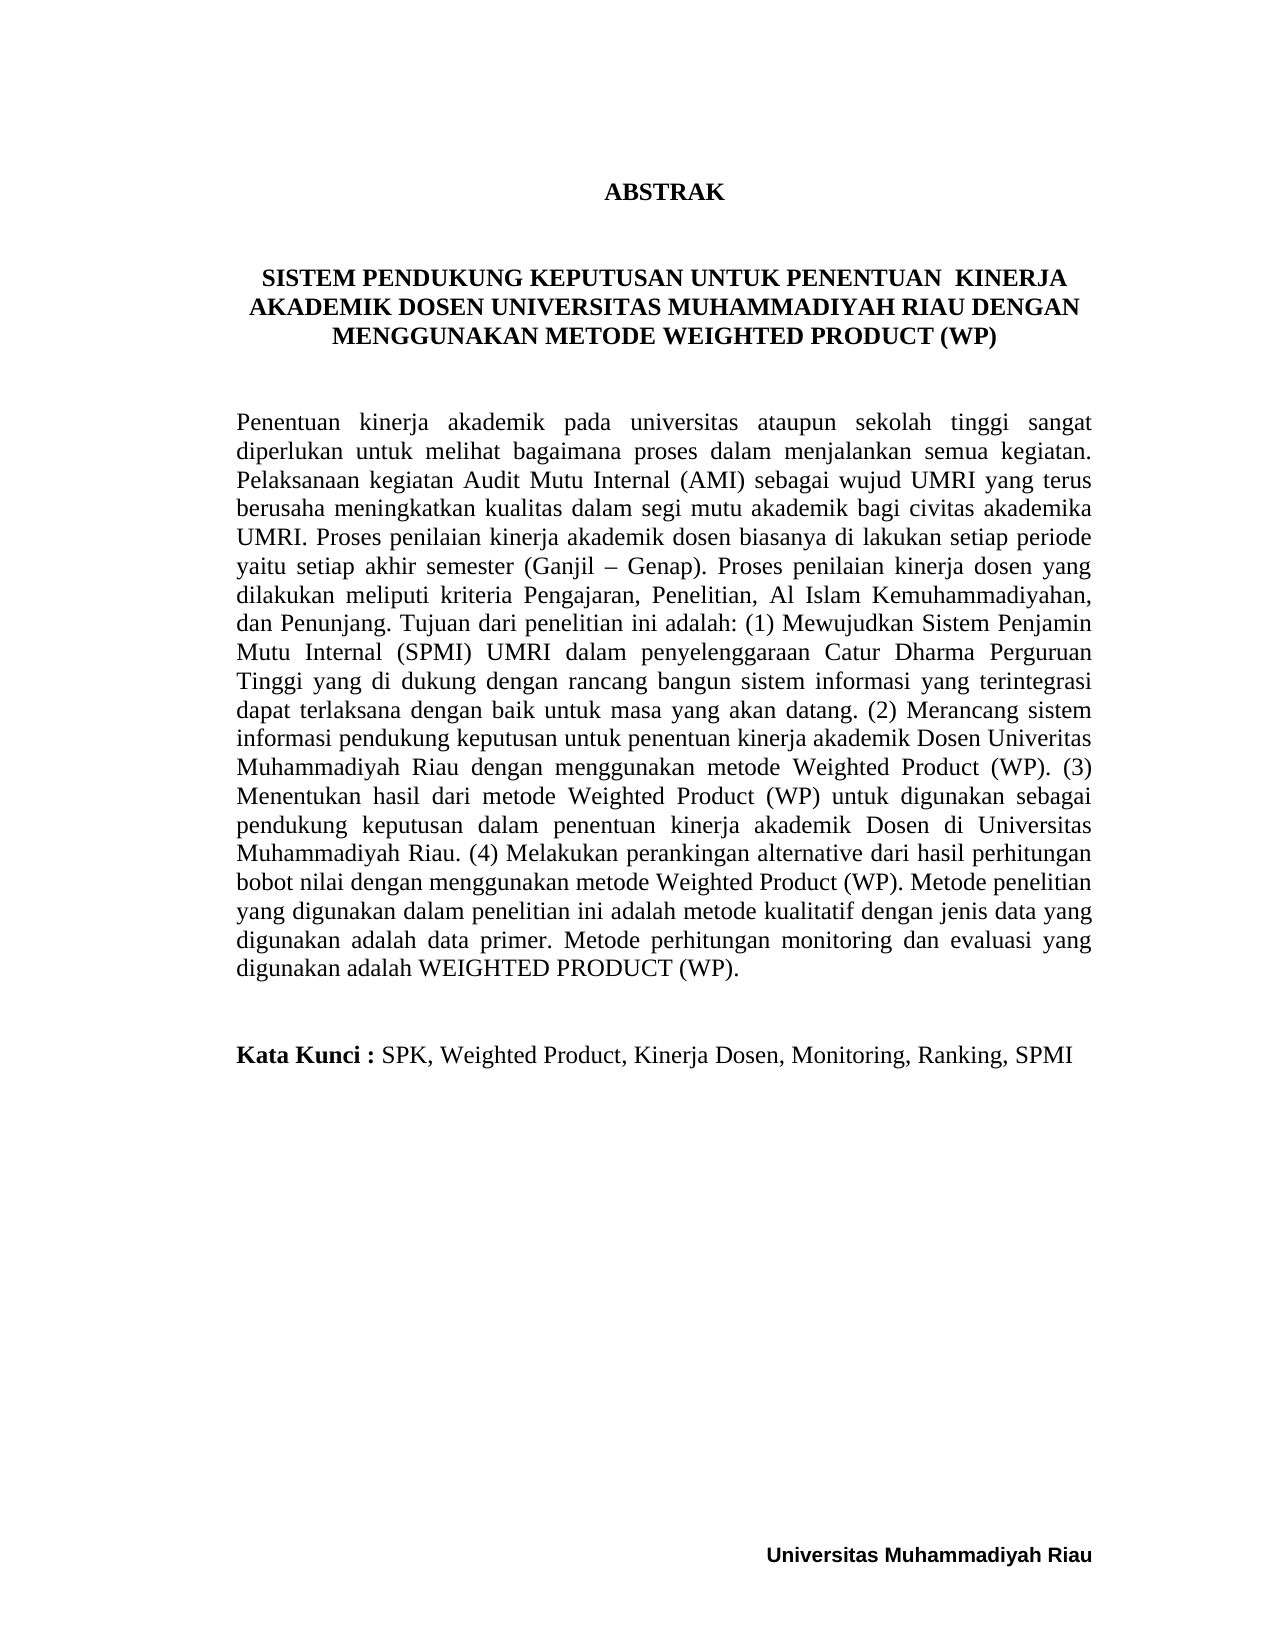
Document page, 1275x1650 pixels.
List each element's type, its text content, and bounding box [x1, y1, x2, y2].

subtitle ABSTRAK [236, 177, 1093, 206]
text Kata Kunci : SPK, Weighted Product, Kinerja Dosen, Monitoring, Ranking, SPMI [236, 1040, 1093, 1068]
text SISTEM PENDUKUNG KEPUTUSAN UNTUK PENENTUAN KINERJA AKADEMIK DOSEN UNIVERSITAS MUHAMMADIYAH RIAU DENGAN MENGGUNAKAN METODE WEIGHTED PRODUCT (WP) [236, 263, 1093, 350]
text Penentuan kinerja akademik pada universitas ataupun sekolah tinggi sangat diperlukan untuk melihat bagaimana proses dalam menjalankan semua kegiatan. Pelaksanaan kegiatan Audit Mutu Internal (AMI) sebagai wujud UMRI yang terus berusaha meningkatkan kualitas dalam segi mutu akademik bagi civitas akademika UMRI. Proses penilaian kinerja akademik dosen biasanya di lakukan setiap periode yaitu setiap akhir semester (Ganjil – Genap). Proses penilaian kinerja dosen yang dilakukan meliputi kriteria Pengajaran, Penelitian, Al Islam Kemuhammadiyahan, dan Penunjang. Tujuan dari penelitian ini adalah: (1) Mewujudkan Sistem Penjamin Mutu Internal (SPMI) UMRI dalam penyelenggaraan Catur Dharma Perguruan Tinggi yang di dukung dengan rancang bangun sistem informasi yang terintegrasi dapat terlaksana dengan baik untuk masa yang akan datang. (2) Merancang sistem informasi pendukung keputusan untuk penentuan kinerja akademik Dosen Univeritas Muhammadiyah Riau dengan menggunakan metode Weighted Product (WP). (3) Menentukan hasil dari metode Weighted Product (WP) untuk digunakan sebagai pendukung keputusan dalam penentuan kinerja akademik Dosen di Universitas Muhammadiyah Riau. (4) Melakukan perankingan alternative dari hasil perhitungan bobot nilai dengan menggunakan metode Weighted Product (WP). Metode penelitian yang digunakan dalam penelitian ini adalah metode kualitatif dengan jenis data yang digunakan adalah data primer. Metode perhitungan monitoring dan evaluasi yang digunakan adalah WEIGHTED PRODUCT (WP). [236, 407, 1093, 982]
